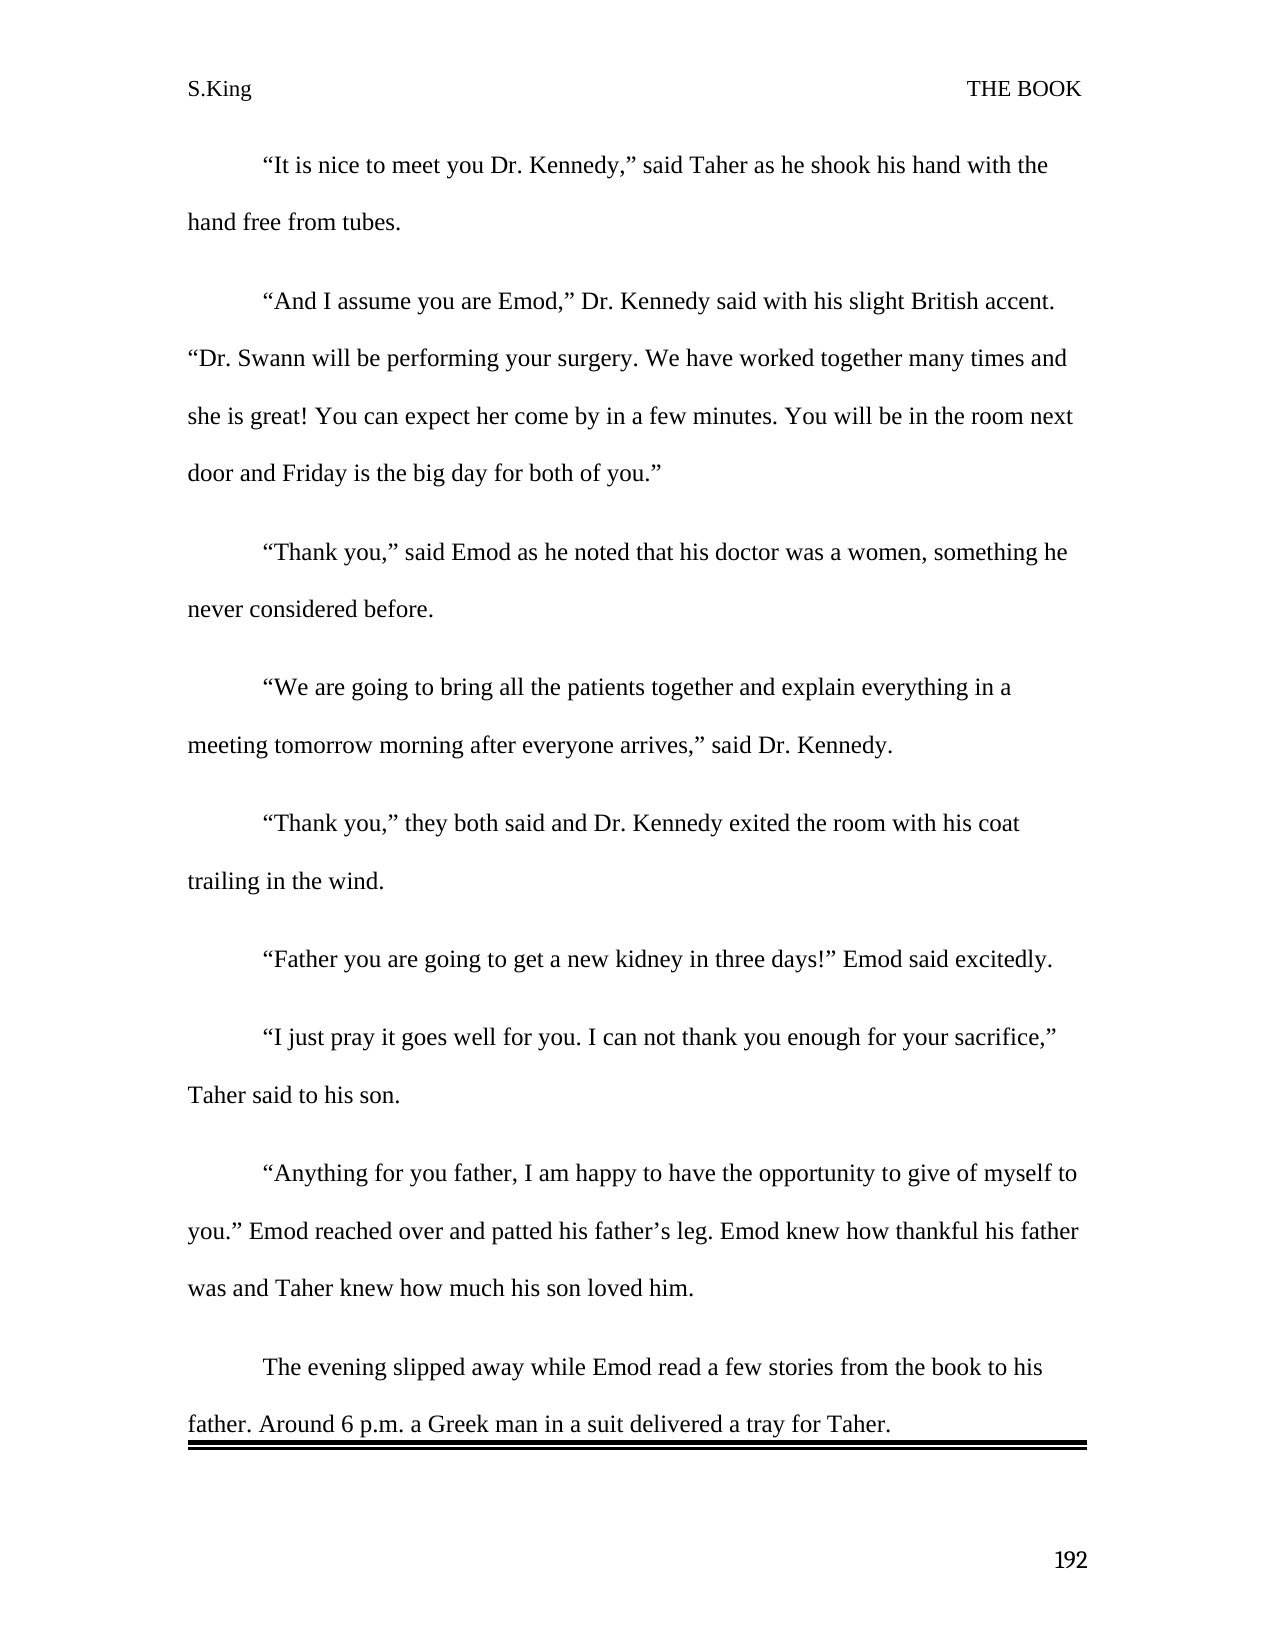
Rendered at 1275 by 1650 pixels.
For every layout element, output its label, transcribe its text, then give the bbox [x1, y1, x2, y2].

text “Father you are going to get a new kidney in three days!” Emod said excitedly. [187, 944, 1087, 973]
text “Anything for you father, I am happy to have the opportunity to give of myself to you.” Emod reached over and patted his father’s leg. Emod knew how thankful his father was and Taher knew how much his son loved him. [187, 1158, 1087, 1302]
text “I just pray it goes well for you. I can not thank you enough for your sacrifice,” Taher said to his son. [187, 1022, 1087, 1109]
text “And I assume you are Emod,” Dr. Kennedy said with his slight British accent. “Dr. Swann will be performing your surgery. We have worked together many times and she is great! You can expect her come by in a few minutes. You will be in the room next door and Friday is the big day for both of you.” [187, 286, 1087, 487]
text “Thank you,” said Emod as he noted that his doctor was a women, something he never considered before. [187, 537, 1087, 623]
text “It is nice to meet you Dr. Kennedy,” said Taher as he shook his hand with the hand free from tubes. [187, 150, 1087, 236]
text “Thank you,” they both said and Dr. Kennedy exited the room with his coat trailing in the wind. [187, 808, 1087, 894]
text “We are going to bring all the patients together and explain everything in a meeting tomorrow morning after everyone arrives,” said Dr. Kennedy. [187, 672, 1087, 759]
text The evening slipped away while Emod read a few stories from the book to his father. Around 6 p.m. a Greek man in a suit delivered a tray for Taher. [187, 1352, 1087, 1449]
